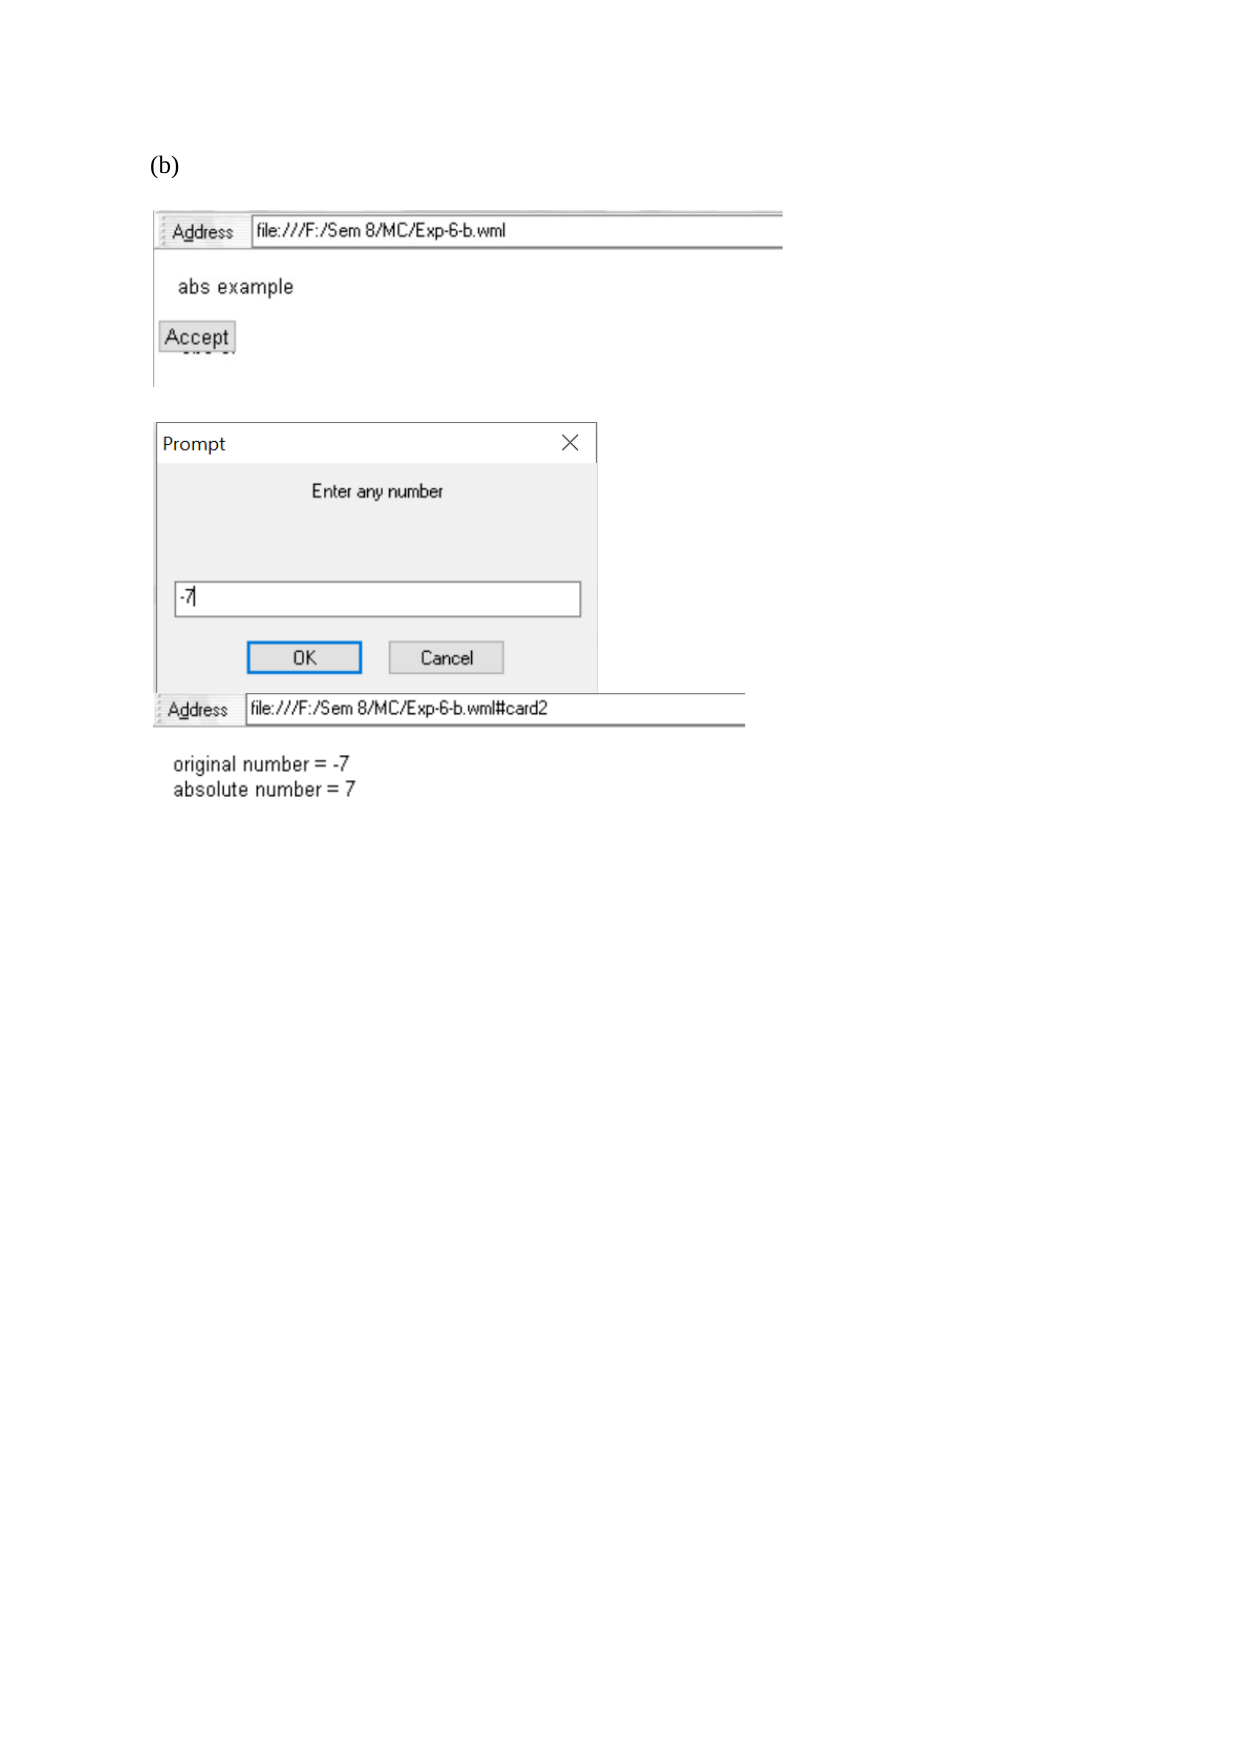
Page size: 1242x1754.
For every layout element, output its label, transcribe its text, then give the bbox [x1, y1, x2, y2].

picture [153, 422, 746, 797]
picture [153, 210, 783, 387]
text (b) [150, 150, 1114, 179]
